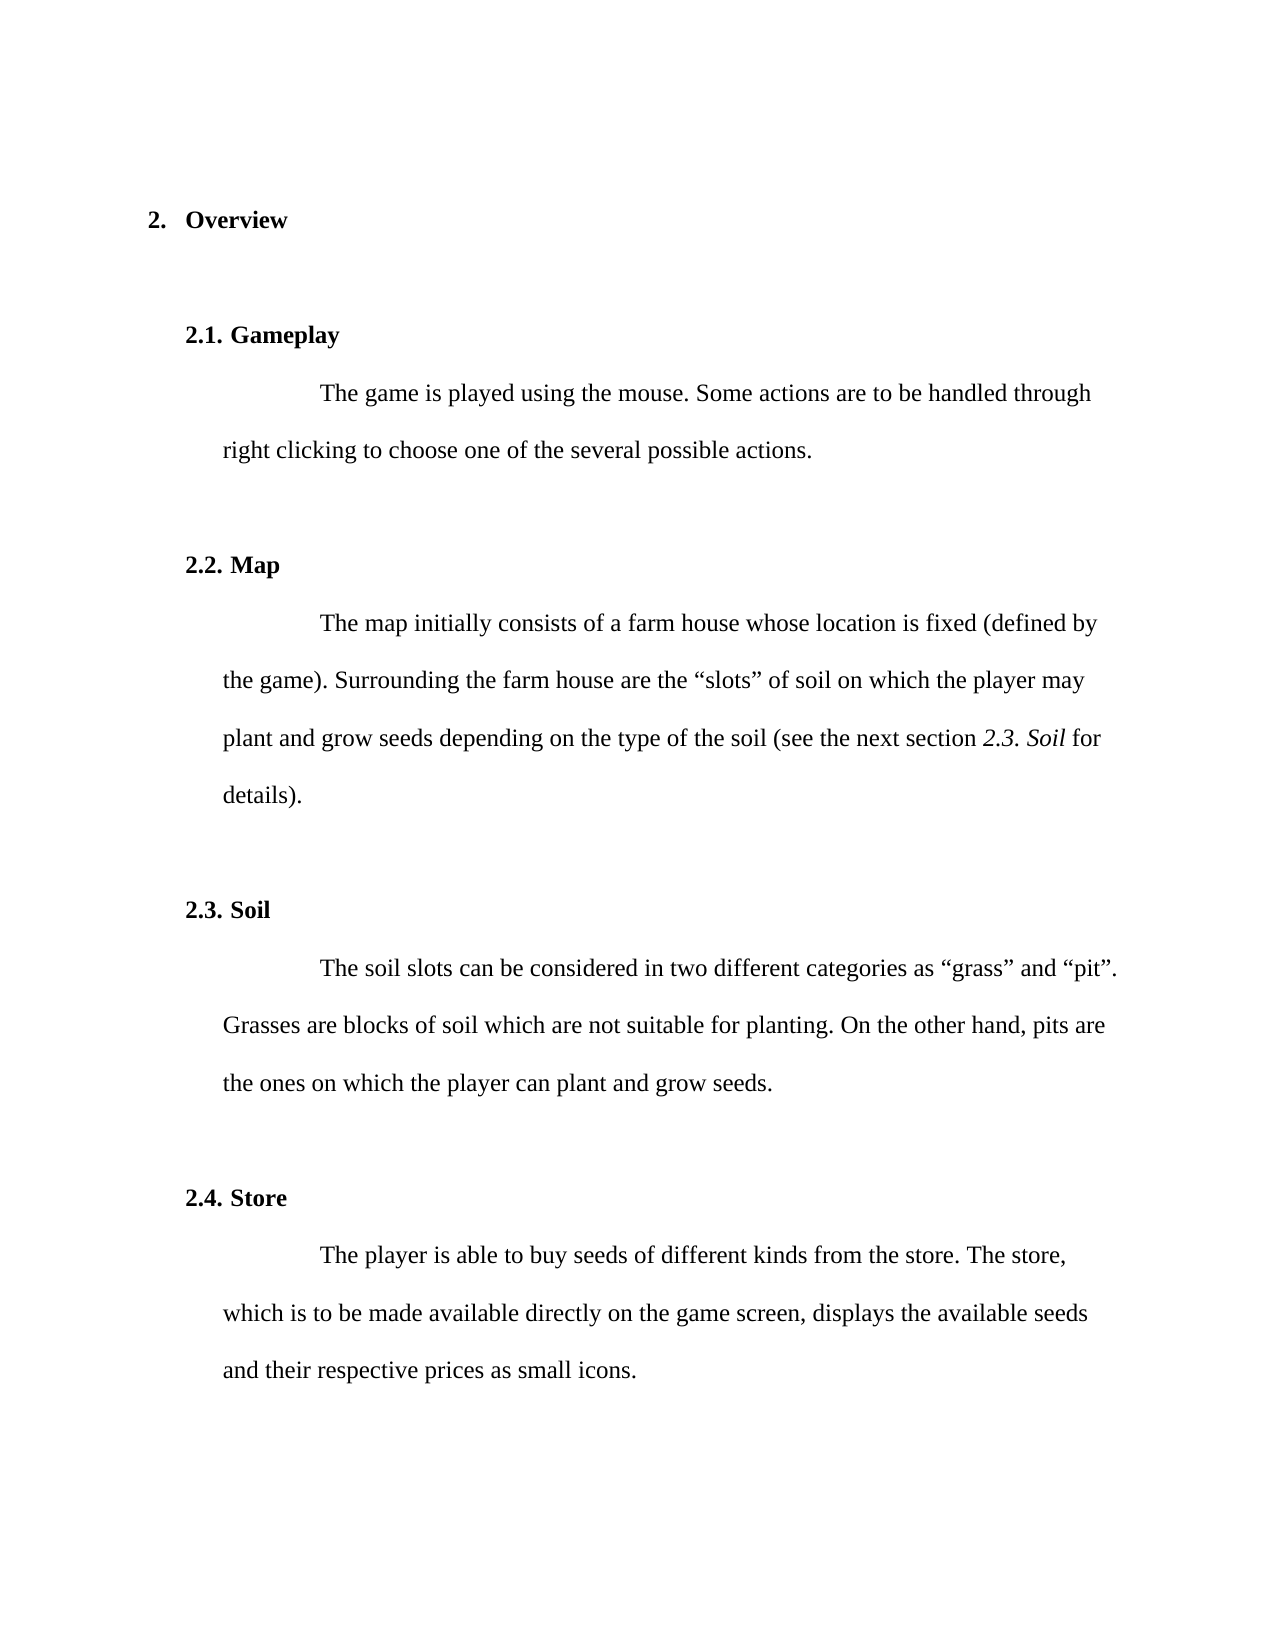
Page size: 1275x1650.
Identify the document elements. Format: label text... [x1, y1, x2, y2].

list Map [185, 550, 1127, 579]
list The map initially consists of a farm house whose location is fixed (defined by the game). Surrounding the farm house are the “slots” of soil on which the player may plant and grow seeds depending on the type of the soil (see the next section 2.3. Soil for details). [223, 608, 1127, 809]
list The player is able to buy seeds of different kinds from the store. The store, which is to be made available directly on the game screen, displays the available seeds and their respective prices as small icons. [223, 1240, 1127, 1384]
list Store [185, 1183, 1127, 1211]
list Gameplay [185, 320, 1127, 349]
list The soil slots can be considered in two different categories as “grass” and “pit”. Grasses are blocks of soil which are not suitable for planting. On the other hand, pits are the ones on which the player can plant and grow seeds. [223, 953, 1127, 1096]
list Overview [148, 205, 1127, 234]
list Soil [185, 895, 1127, 924]
list The game is played using the mouse. Some actions are to be handled through right clicking to choose one of the several possible actions. [223, 378, 1127, 464]
